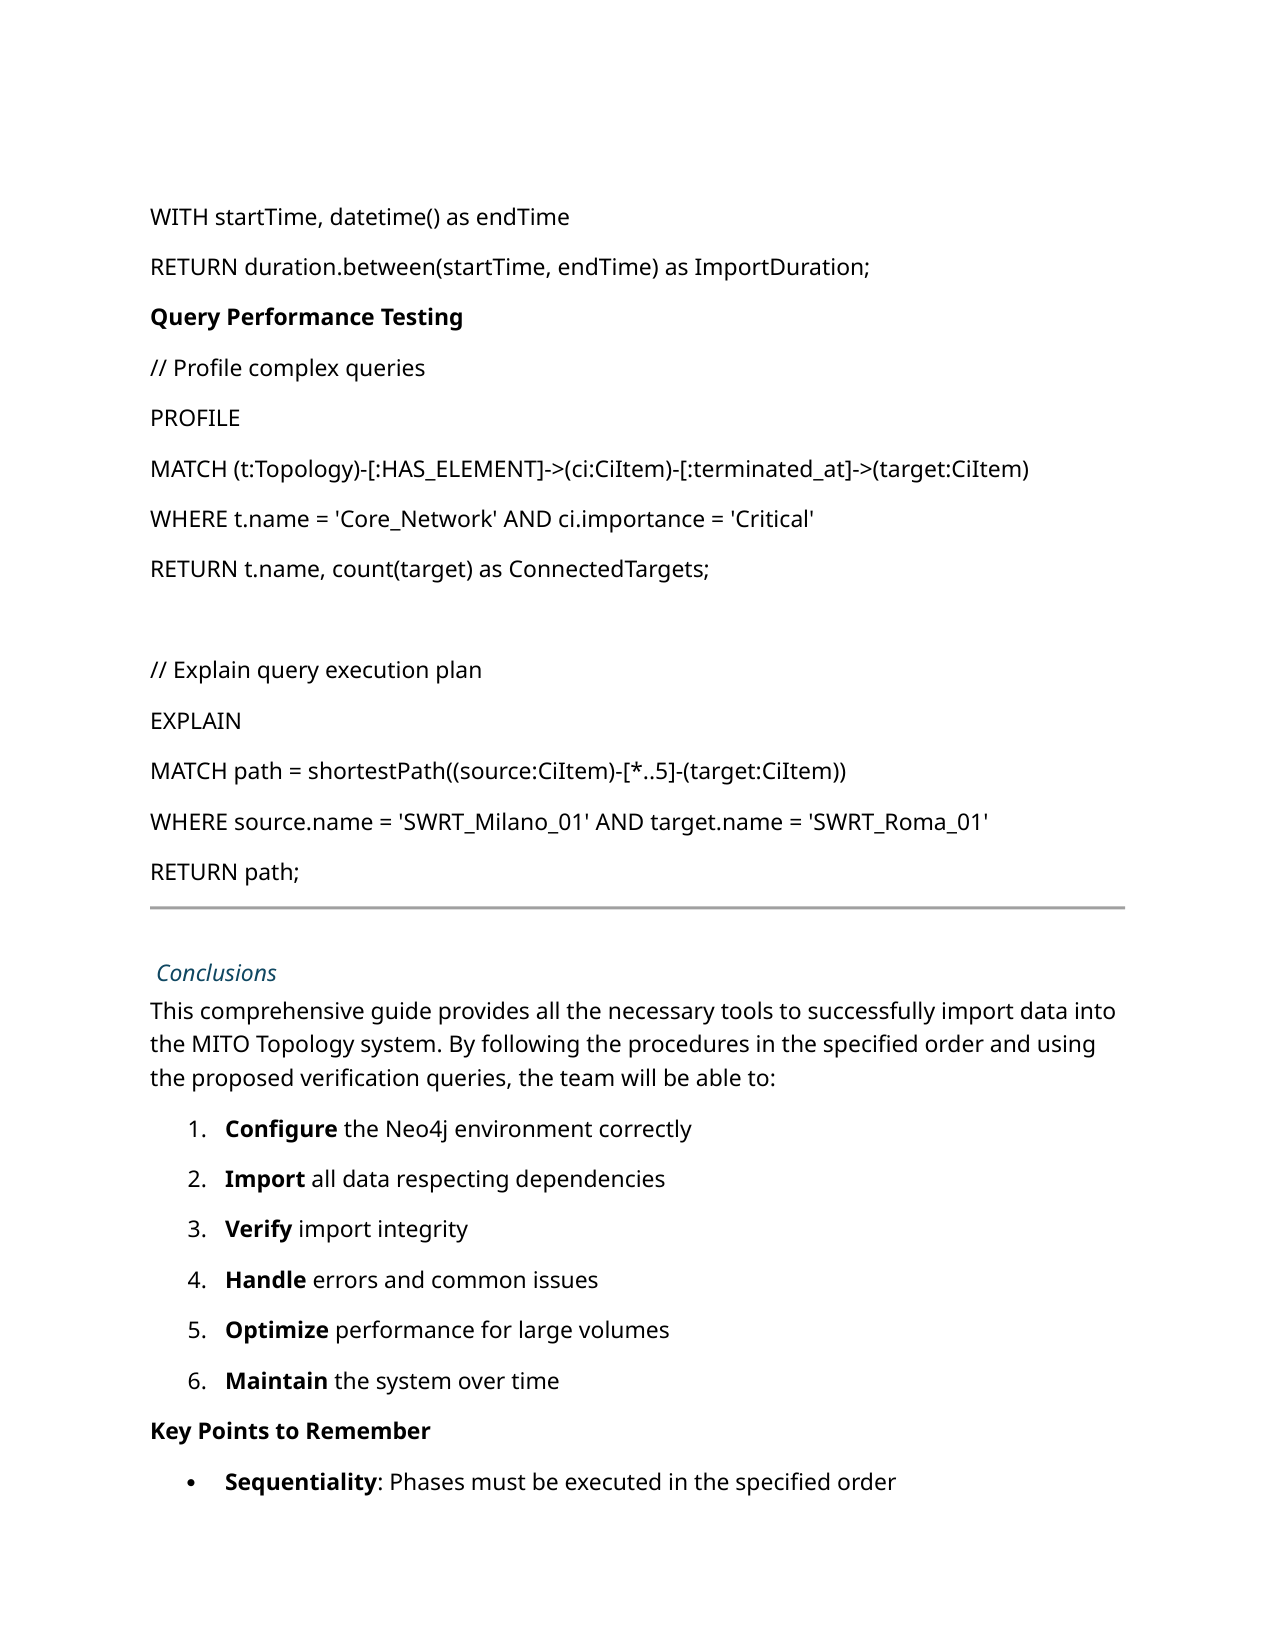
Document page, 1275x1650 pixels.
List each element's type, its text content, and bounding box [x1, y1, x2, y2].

list Import all data respecting dependencies [187, 1163, 1125, 1194]
text PROFILE [150, 402, 1125, 433]
text // Profile complex queries [150, 352, 1125, 383]
list Verify import integrity [187, 1213, 1125, 1244]
text Key Points to Remember [150, 1415, 1125, 1446]
list Sequentiality: Phases must be executed in the specified order [187, 1465, 1125, 1497]
text Query Performance Testing [150, 301, 1125, 332]
text MATCH path = shortestPath((source:CiItem)-[*..5]-(target:CiItem)) [150, 755, 1125, 786]
list Handle errors and common issues [187, 1264, 1125, 1295]
list Configure the Neo4j environment correctly [187, 1112, 1125, 1144]
text WHERE source.name = 'SWRT_Milano_01' AND target.name = 'SWRT_Roma_01' [150, 805, 1125, 837]
list Optimize performance for large volumes [187, 1314, 1125, 1345]
text WHERE t.name = 'Core_Network' AND ci.importance = 'Critical' [150, 503, 1125, 534]
subtitle Conclusions [150, 957, 1125, 988]
text EXPLAIN [150, 704, 1125, 736]
text // Explain query execution plan [150, 654, 1125, 685]
text RETURN path; [150, 856, 1125, 887]
text This comprehensive guide provides all the necessary tools to successfully import data into the MITO Topology system. By following the procedures in the specified order and using the proposed verification queries, the team will be able to: [150, 994, 1125, 1093]
text RETURN t.name, count(target) as ConnectedTargets; [150, 553, 1125, 584]
list Maintain the system over time [187, 1364, 1125, 1396]
text WITH startTime, datetime() as endTime [150, 200, 1125, 232]
text MATCH (t:Topology)-[:HAS_ELEMENT]->(ci:CiItem)-[:terminated_at]->(target:CiItem) [150, 452, 1125, 484]
text RETURN duration.between(startTime, endTime) as ImportDuration; [150, 251, 1125, 282]
